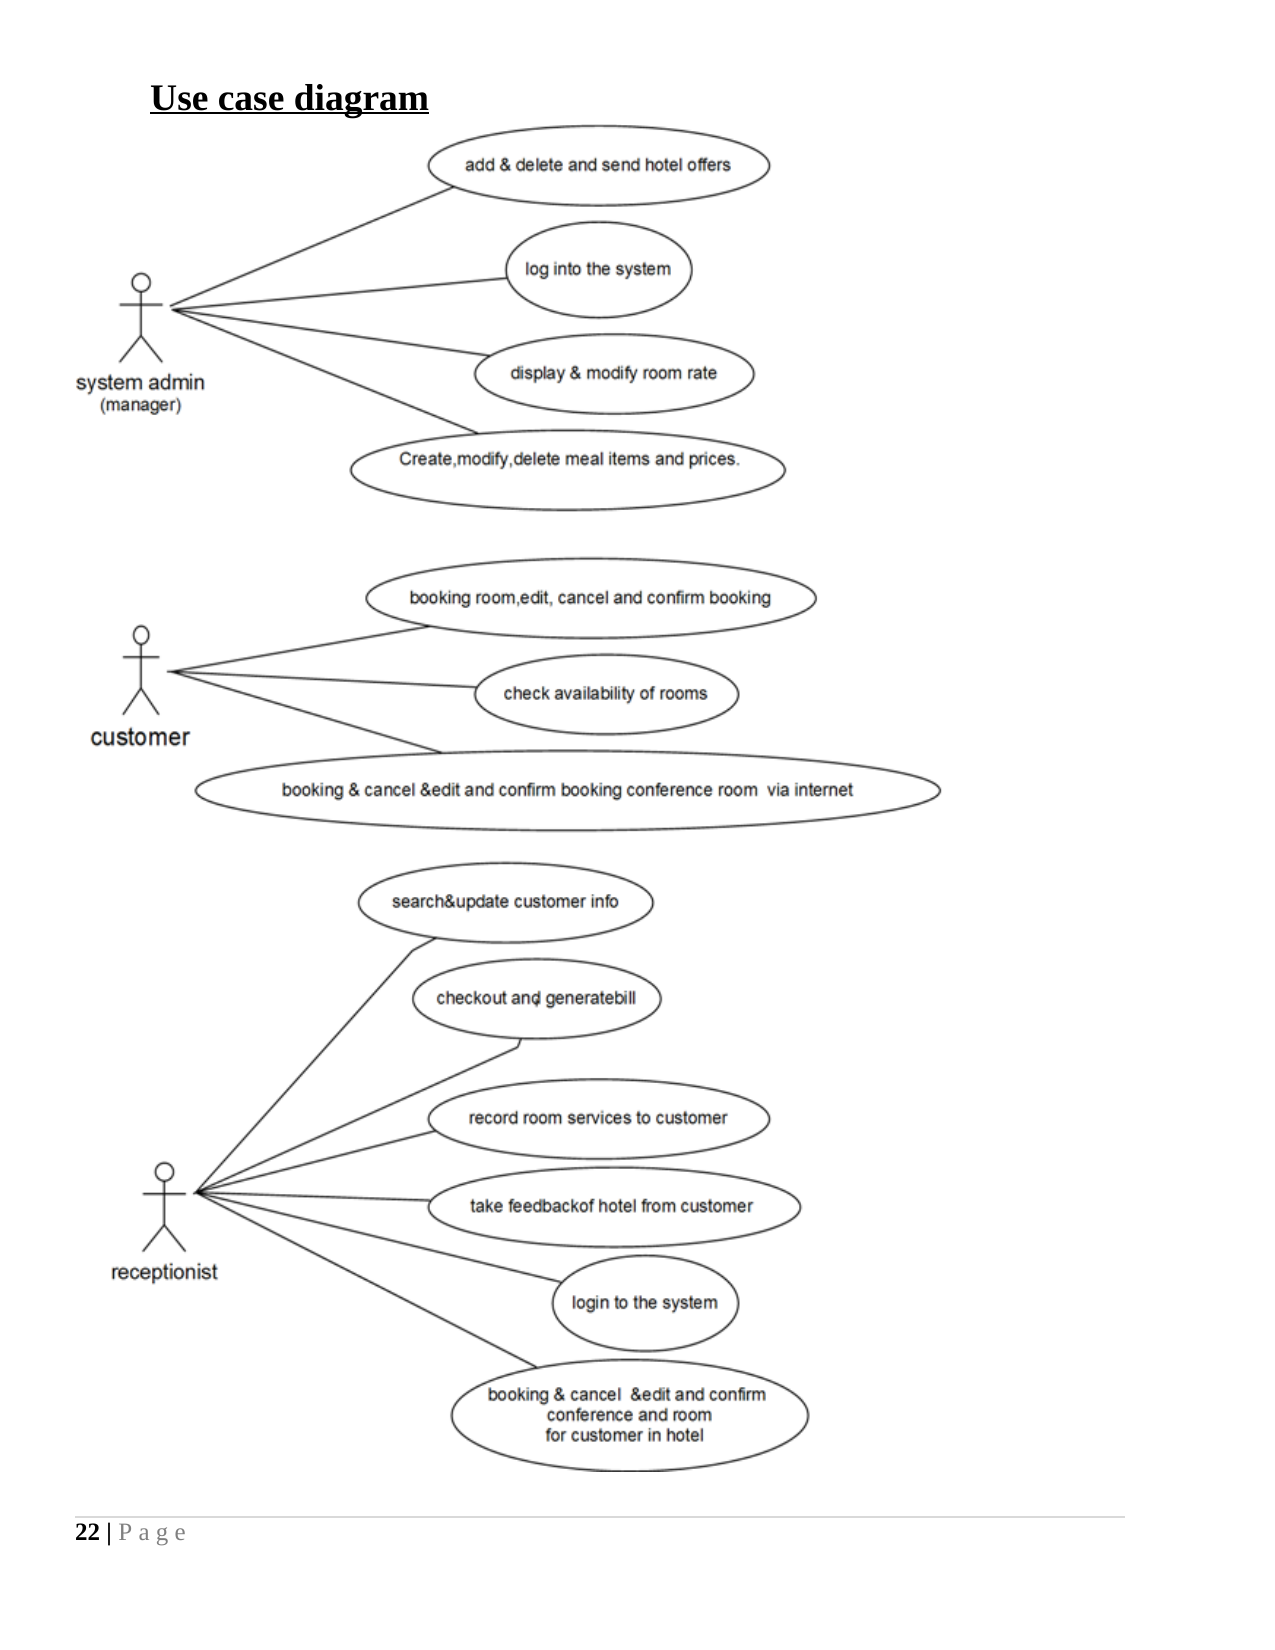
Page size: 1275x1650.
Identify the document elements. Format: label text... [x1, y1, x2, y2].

text Use case diagram [150, 75, 1200, 118]
picture [75, 124, 969, 1472]
